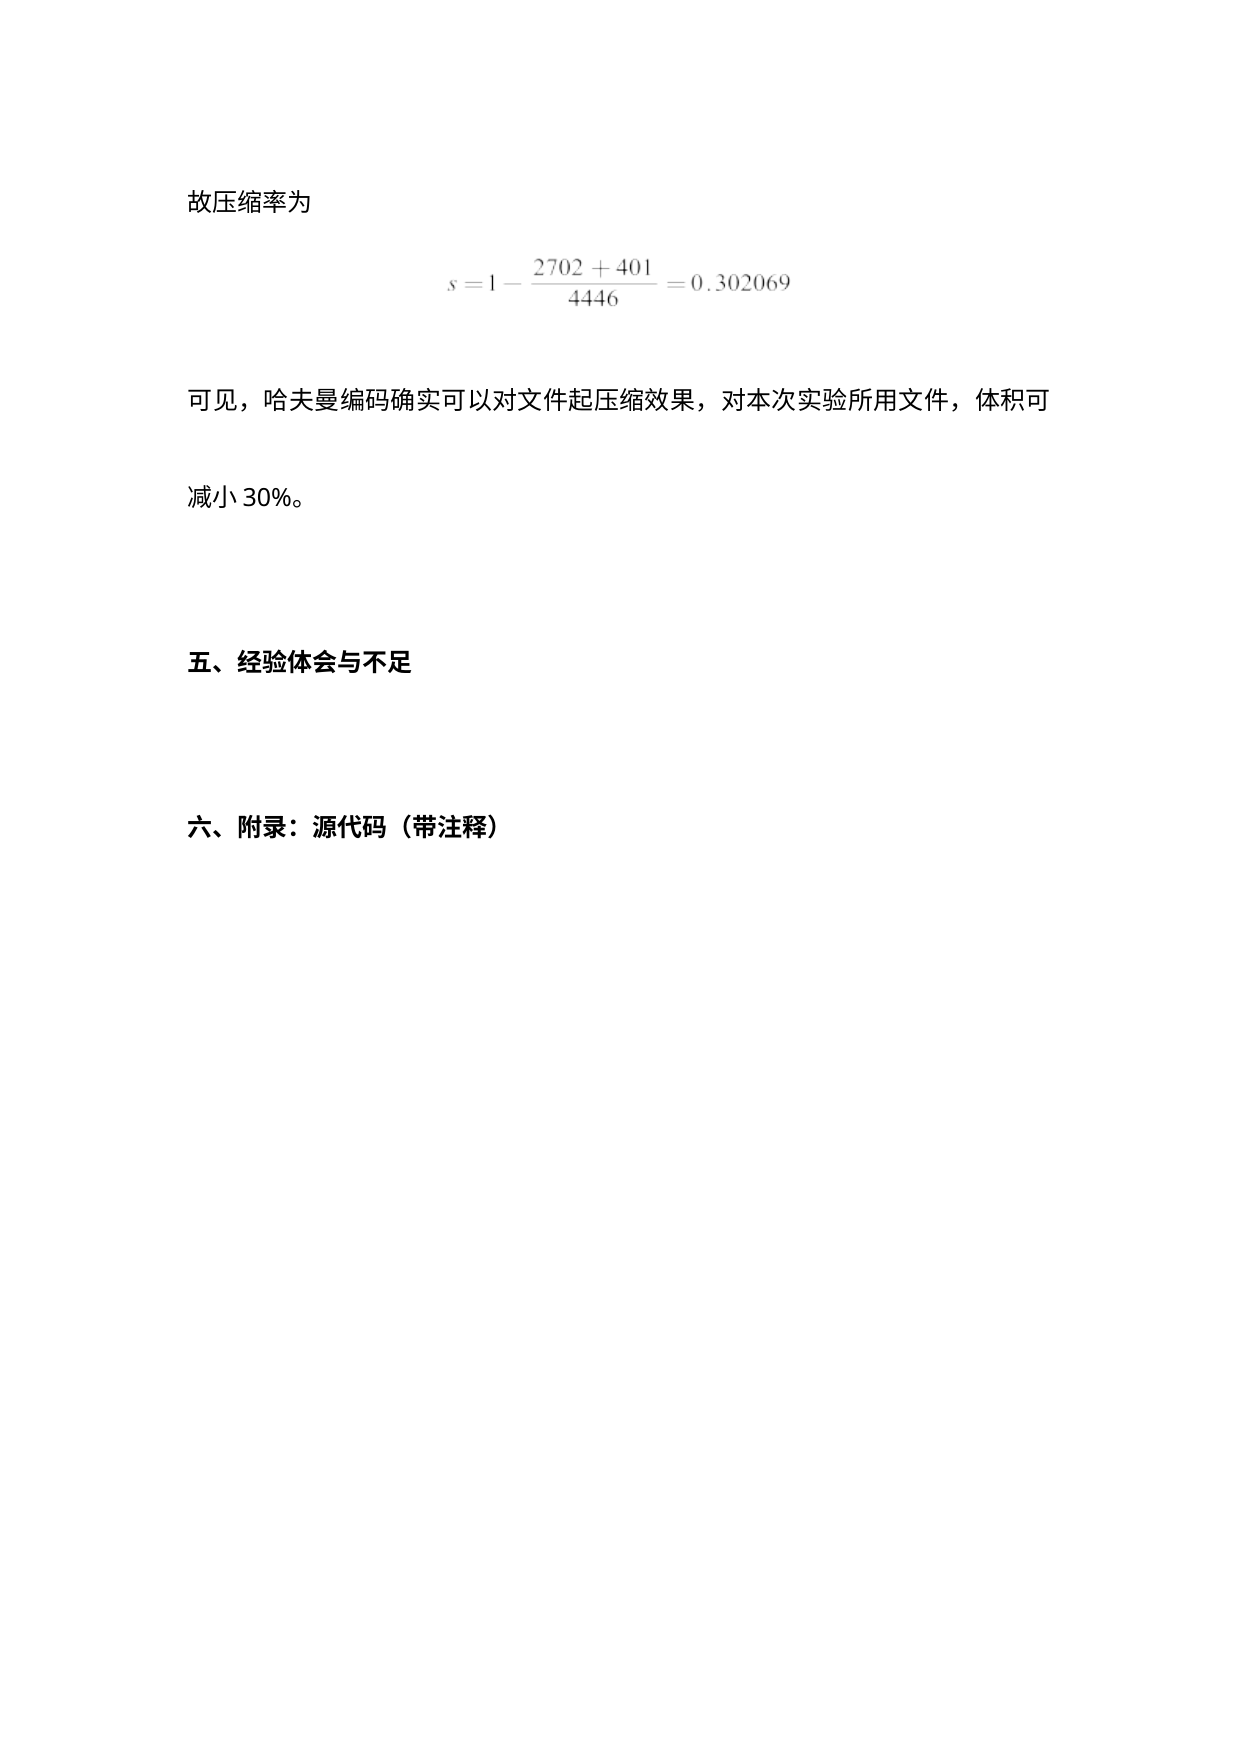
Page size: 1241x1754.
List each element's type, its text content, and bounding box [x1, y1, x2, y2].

text 五、经验体会与不足 [187, 628, 1050, 693]
text 可见，哈夫曼编码确实可以对文件起压缩效果，对本次实验所用文件，体积可减小30%。 [187, 366, 1053, 528]
text 六、附录：源代码（带注释） [187, 793, 1050, 858]
text 故压缩率为 [187, 168, 1053, 233]
